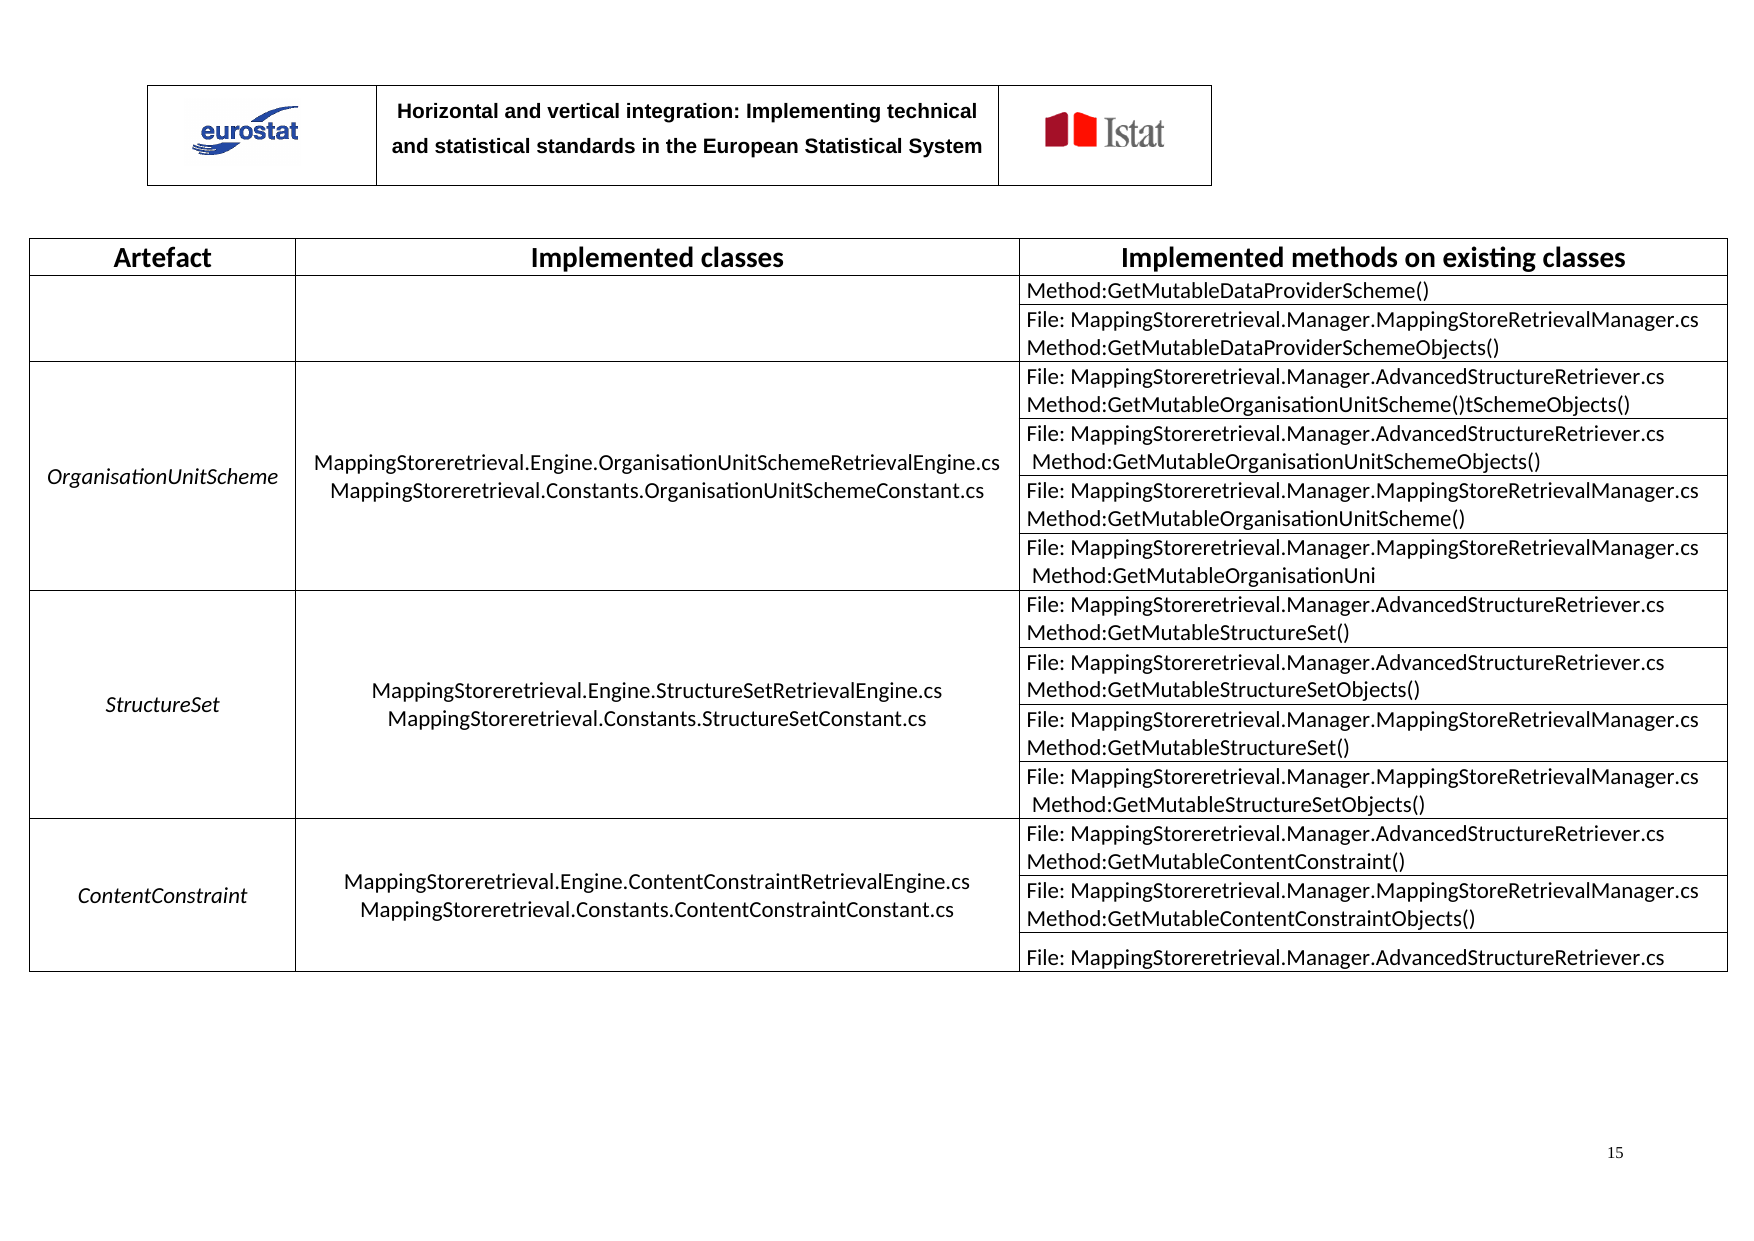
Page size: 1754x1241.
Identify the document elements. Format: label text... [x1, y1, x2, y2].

table_cell File: MappingStoreretrieval.Manager.MappingStoreRetrievalManager.cs Method:GetMutableDataProviderScheme() [1020, 276, 1727, 304]
table_header Implemented classes [296, 239, 1019, 275]
table_cell File: MappingStoreretrieval.Manager.AdvancedStructureRetriever.cs Method:GetMutableContentConstraint() [1020, 819, 1727, 875]
table_cell File: MappingStoreretrieval.Manager.MappingStoreRetrievalManager.cs Method:GetMutableOrganisationUni [1020, 534, 1727, 589]
table_header Artefact [30, 239, 295, 275]
table_cell File: MappingStoreretrieval.Manager.AdvancedStructureRetriever.cs Method:GetMutableOrganisationUnitSchemeObjects() [1020, 419, 1727, 475]
picture [1045, 112, 1165, 147]
table_cell MappingStoreretrieval.Engine.StructureSetRetrievalEngine.cs MappingStoreretrieval.Constants.StructureSetConstant.cs [296, 591, 1019, 818]
table_header Implemented methods on existing classes [1020, 239, 1727, 275]
picture [183, 98, 302, 166]
table_cell File: MappingStoreretrieval.Manager.AdvancedStructureRetriever.cs Method:GetMutableStructureSet() [1020, 591, 1727, 647]
table_cell File: MappingStoreretrieval.Manager.AdvancedStructureRetriever.cs Method:GetMutableStructureSetObjects() [1020, 648, 1727, 704]
table_cell StructureSet [30, 591, 295, 818]
table_cell File: MappingStoreretrieval.Manager.MappingStoreRetrievalManager.cs Method:GetMutableStructureSet() [1020, 705, 1727, 761]
table_cell File: MappingStoreretrieval.Manager.MappingStoreRetrievalManager.cs Method:GetMutableStructureSetObjects() [1020, 762, 1727, 818]
table_cell MappingStoreretrieval.Engine.OrganisationUnitSchemeRetrievalEngine.cs MappingStoreretrieval.Constants.OrganisationUnitSchemeConstant.cs [296, 362, 1019, 589]
table_cell OrganisationUnitScheme [30, 362, 295, 589]
table_cell File: MappingStoreretrieval.Manager.MappingStoreRetrievalManager.cs Method:GetMutableContentConstraintObjects() [1020, 876, 1727, 932]
table_cell File: MappingStoreretrieval.Manager.AdvancedStructureRetriever.cs Method:GetMutableOrganisationUnitScheme()tSchemeObjects() [1020, 362, 1727, 418]
table_cell File: MappingStoreretrieval.Manager.AdvancedStructureRetriever.cs Method:GetMutableContentConstraintObjects() [1020, 933, 1727, 971]
table_cell ContentConstraint [30, 819, 295, 971]
table_cell MappingStoreretrieval.Engine.ContentConstraintRetrievalEngine.cs MappingStoreretrieval.Constants.ContentConstraintConstant.cs [296, 819, 1019, 971]
table_cell File: MappingStoreretrieval.Manager.MappingStoreRetrievalManager.cs Method:GetMutableOrganisationUnitScheme() [1020, 476, 1727, 532]
table_cell File: MappingStoreretrieval.Manager.MappingStoreRetrievalManager.cs Method:GetMutableDataProviderSchemeObjects() [1020, 305, 1727, 361]
